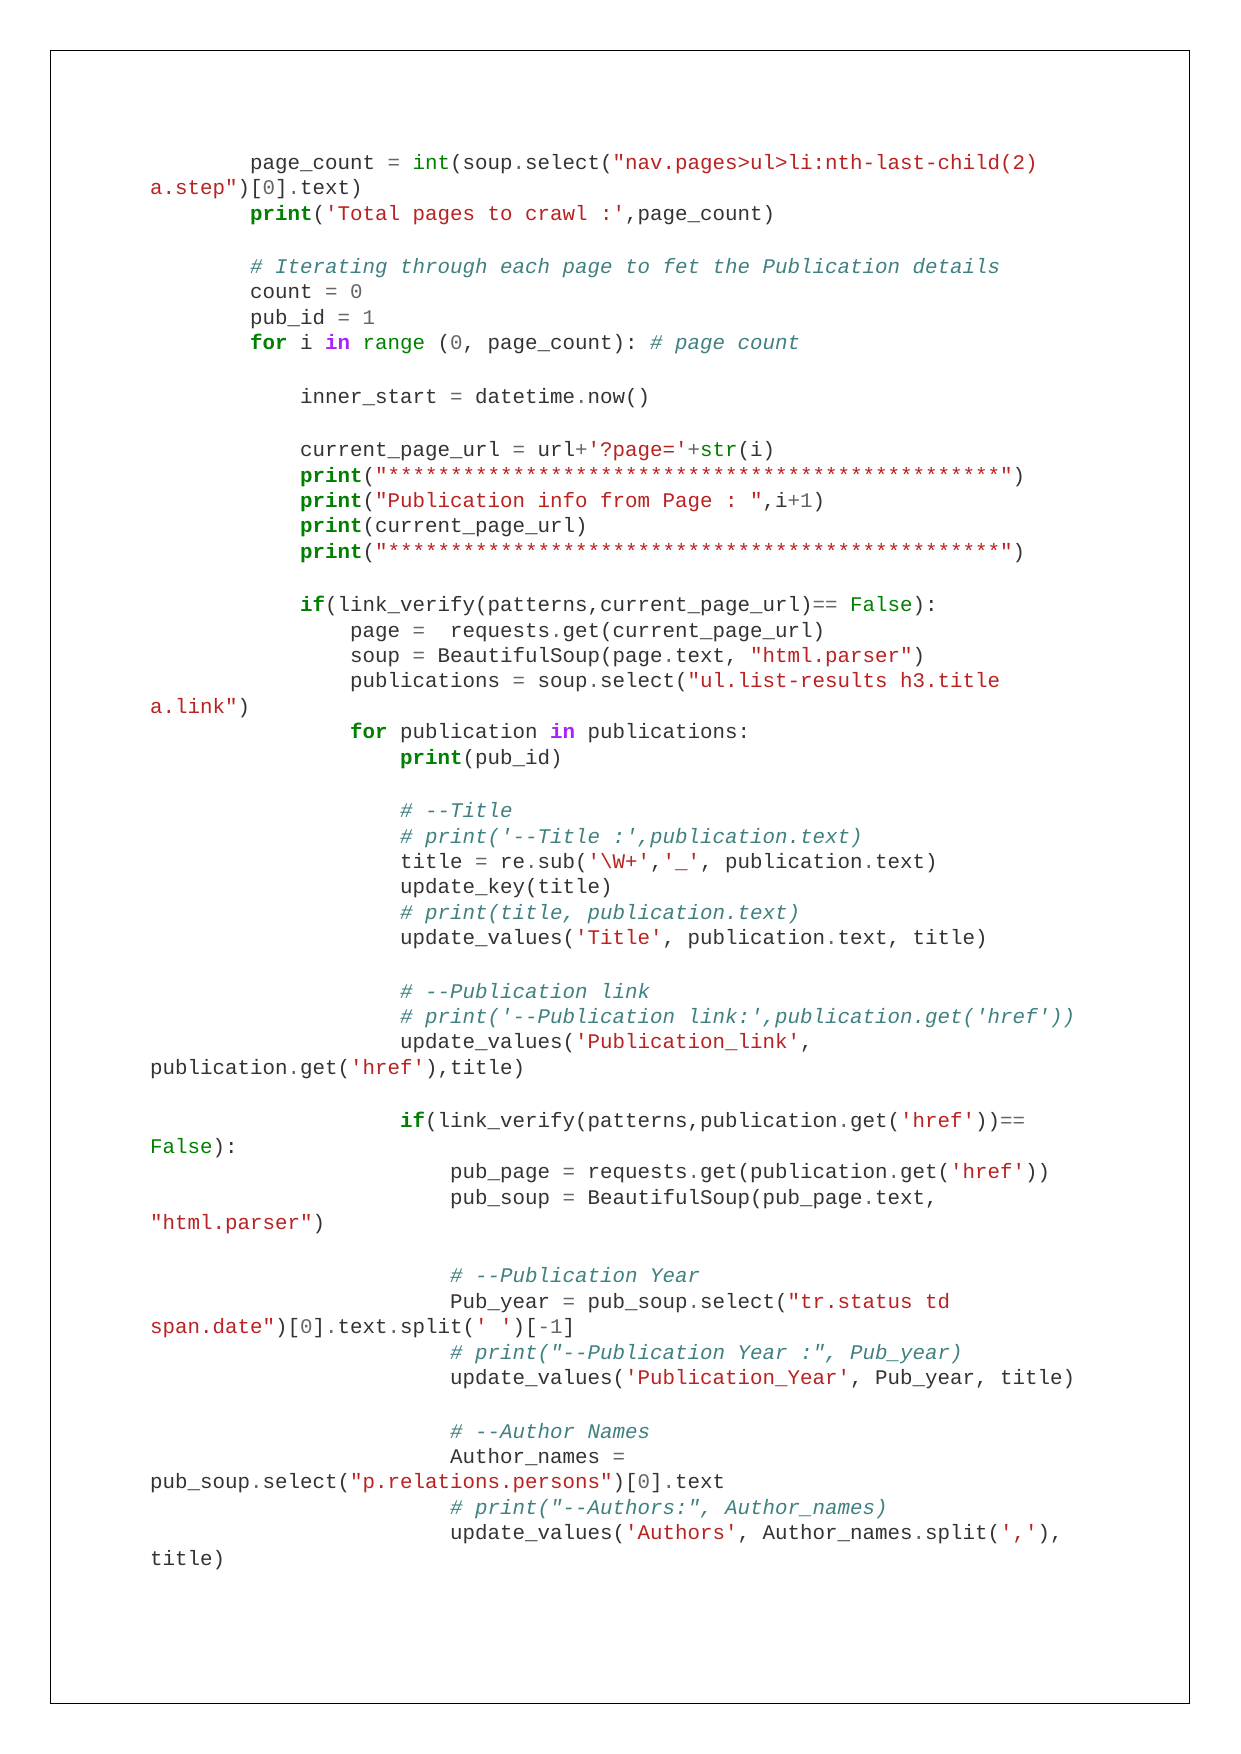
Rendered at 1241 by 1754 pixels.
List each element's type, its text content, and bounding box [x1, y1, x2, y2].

text update_values('Title', publication.text, title) [150, 926, 1090, 951]
text print("*************************************************") [150, 463, 1090, 488]
text title = re.sub('\W+','_', publication.text) [150, 849, 1090, 875]
text # print("--Authors:", Author_names) [150, 1495, 1090, 1521]
text update_values('Authors', Author_names.split(','), title) [150, 1521, 1090, 1571]
text update_values('Publication_Year', Pub_year, title) [150, 1365, 1090, 1391]
text update_key(title) [150, 875, 1090, 900]
text print('Total pages to crawl :',page_count) [150, 201, 1090, 226]
text for i in range (0, page_count): # page count [150, 331, 1090, 356]
text publications = soup.select("ul.list-results h3.title a.link") [150, 669, 1090, 719]
text update_values('Publication_link', publication.get('href'),title) [150, 1030, 1090, 1081]
text # print('--Title :',publication.text) [150, 824, 1090, 849]
text page_count = int(soup.select("nav.pages>ul>li:nth-last-child(2) a.step")[0].text) [150, 150, 1090, 201]
text print("*************************************************") [150, 539, 1090, 564]
text Pub_year = pub_soup.select("tr.status td span.date")[0].text.split(' ')[-1] [150, 1289, 1090, 1340]
text # print(title, publication.text) [150, 900, 1090, 926]
text current_page_url = url+'?page='+str(i) [150, 437, 1090, 463]
text pub_soup = BeautifulSoup(pub_page.text, "html.parser") [150, 1185, 1090, 1236]
text print(current_page_url) [150, 514, 1090, 539]
text soup = BeautifulSoup(page.text, "html.parser") [150, 643, 1090, 669]
text # --Title [150, 798, 1090, 824]
text page = requests.get(current_page_url) [150, 618, 1090, 643]
text print(pub_id) [150, 745, 1090, 770]
text # print('--Publication link:',publication.get('href')) [150, 1004, 1090, 1030]
text # --Publication Year [150, 1264, 1090, 1289]
text count = 0 [150, 280, 1090, 305]
text if(link_verify(patterns,current_page_url)== False): [150, 592, 1090, 618]
text # --Author Names [150, 1419, 1090, 1444]
text pub_page = requests.get(publication.get('href')) [150, 1159, 1090, 1185]
text print("Publication info from Page : ",i+1) [150, 488, 1090, 514]
text # print("--Publication Year :", Pub_year) [150, 1340, 1090, 1365]
text # Iterating through each page to fet the Publication details [150, 254, 1090, 280]
text for publication in publications: [150, 719, 1090, 745]
text inner_start = datetime.now() [150, 384, 1090, 409]
text # --Publication link [150, 979, 1090, 1004]
text Author_names = pub_soup.select("p.relations.persons")[0].text [150, 1444, 1090, 1495]
text if(link_verify(patterns,publication.get('href'))== False): [150, 1109, 1090, 1159]
text pub_id = 1 [150, 305, 1090, 331]
